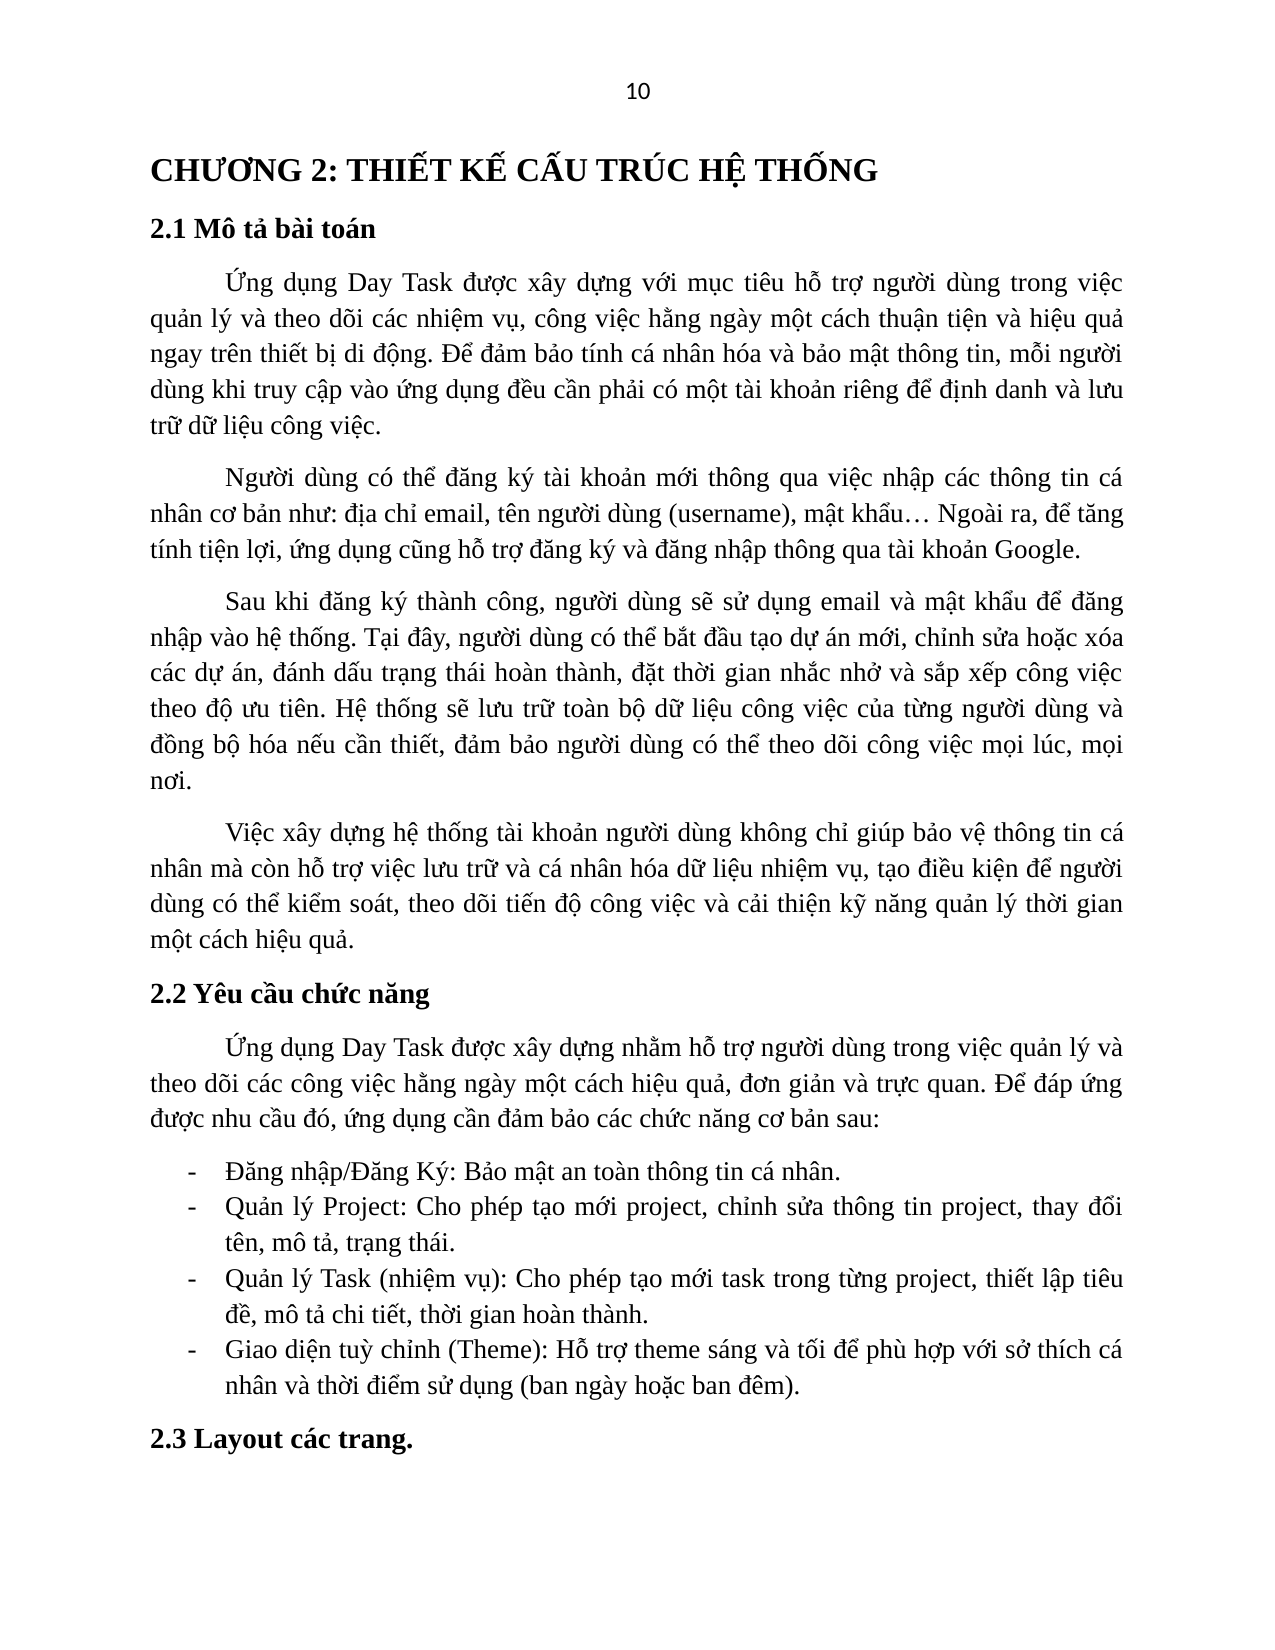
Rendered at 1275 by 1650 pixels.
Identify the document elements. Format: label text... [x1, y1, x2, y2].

list Quản lý Project: Cho phép tạo mới project, chỉnh sửa thông tin project, thay đổi tên, mô tả, trạng thái. [187, 1191, 1125, 1257]
list Giao diện tuỳ chỉnh (Theme): Hỗ trợ theme sáng và tối để phù hợp với sở thích cá nhân và thời điểm sử dụng (ban ngày hoặc ban đêm). [187, 1333, 1125, 1400]
text 2.1 Mô tả bài toán [150, 211, 1125, 244]
text 2.2 Yêu cầu chức năng [150, 976, 1125, 1009]
list Đăng nhập/Đăng Ký: Bảo mật an toàn thông tin cá nhân. [187, 1155, 1125, 1186]
text CHƯƠNG 2: THIẾT KẾ CẤU TRÚC HỆ THỐNG [150, 150, 1125, 188]
text Người dùng có thể đăng ký tài khoản mới thông qua việc nhập các thông tin cá nhân cơ bản như: địa chỉ email, tên người dùng (username), mật khẩu… Ngoài ra, để tăng tính tiện lợi, ứng dụng cũng hỗ trợ đăng ký và đăng nhập thông qua tài khoản Google. [150, 461, 1125, 564]
list Quản lý Task (nhiệm vụ): Cho phép tạo mới task trong từng project, thiết lập tiêu đề, mô tả chi tiết, thời gian hoàn thành. [187, 1262, 1125, 1329]
text Sau khi đăng ký thành công, người dùng sẽ sử dụng email và mật khẩu để đăng nhập vào hệ thống. Tại đây, người dùng có thể bắt đầu tạo dự án mới, chỉnh sửa hoặc xóa các dự án, đánh dấu trạng thái hoàn thành, đặt thời gian nhắc nhở và sắp xếp công việc theo độ ưu tiên. Hệ thống sẽ lưu trữ toàn bộ dữ liệu công việc của từng người dùng và đồng bộ hóa nếu cần thiết, đảm bảo người dùng có thể theo dõi công việc mọi lúc, mọi nơi. [150, 585, 1125, 795]
text Việc xây dựng hệ thống tài khoản người dùng không chỉ giúp bảo vệ thông tin cá nhân mà còn hỗ trợ việc lưu trữ và cá nhân hóa dữ liệu nhiệm vụ, tạo điều kiện để người dùng có thể kiểm soát, theo dõi tiến độ công việc và cải thiện kỹ năng quản lý thời gian một cách hiệu quả. [150, 816, 1125, 954]
text 2.3 Layout các trang. [150, 1422, 1125, 1455]
text Ứng dụng Day Task được xây dựng với mục tiêu hỗ trợ người dùng trong việc quản lý và theo dõi các nhiệm vụ, công việc hằng ngày một cách thuận tiện và hiệu quả ngay trên thiết bị di động. Để đảm bảo tính cá nhân hóa và bảo mật thông tin, mỗi người dùng khi truy cập vào ứng dụng đều cần phải có một tài khoản riêng để định danh và lưu trữ dữ liệu công việc. [150, 266, 1125, 440]
text Ứng dụng Day Task được xây dựng nhằm hỗ trợ người dùng trong việc quản lý và theo dõi các công việc hằng ngày một cách hiệu quả, đơn giản và trực quan. Để đáp ứng được nhu cầu đó, ứng dụng cần đảm bảo các chức năng cơ bản sau: [150, 1031, 1125, 1133]
